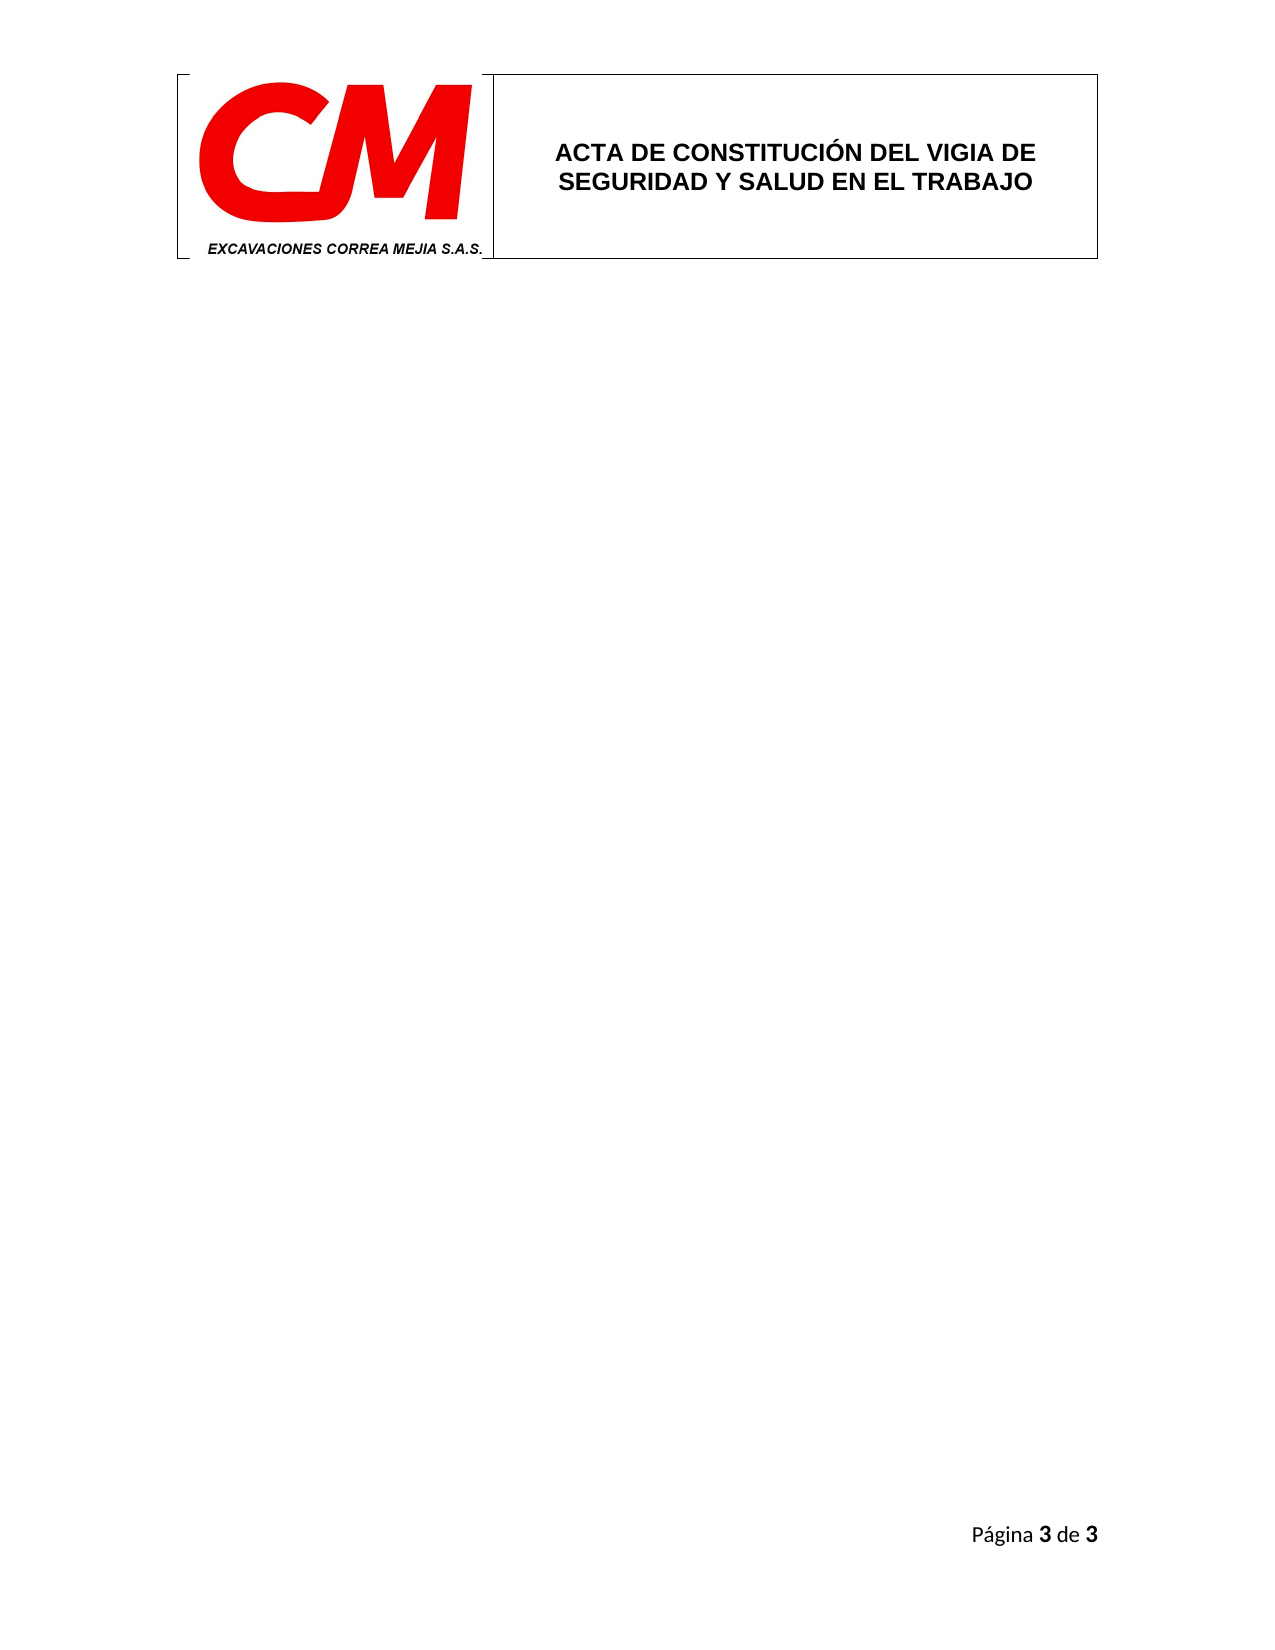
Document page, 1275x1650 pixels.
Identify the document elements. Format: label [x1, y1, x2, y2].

picture [189, 74, 482, 259]
